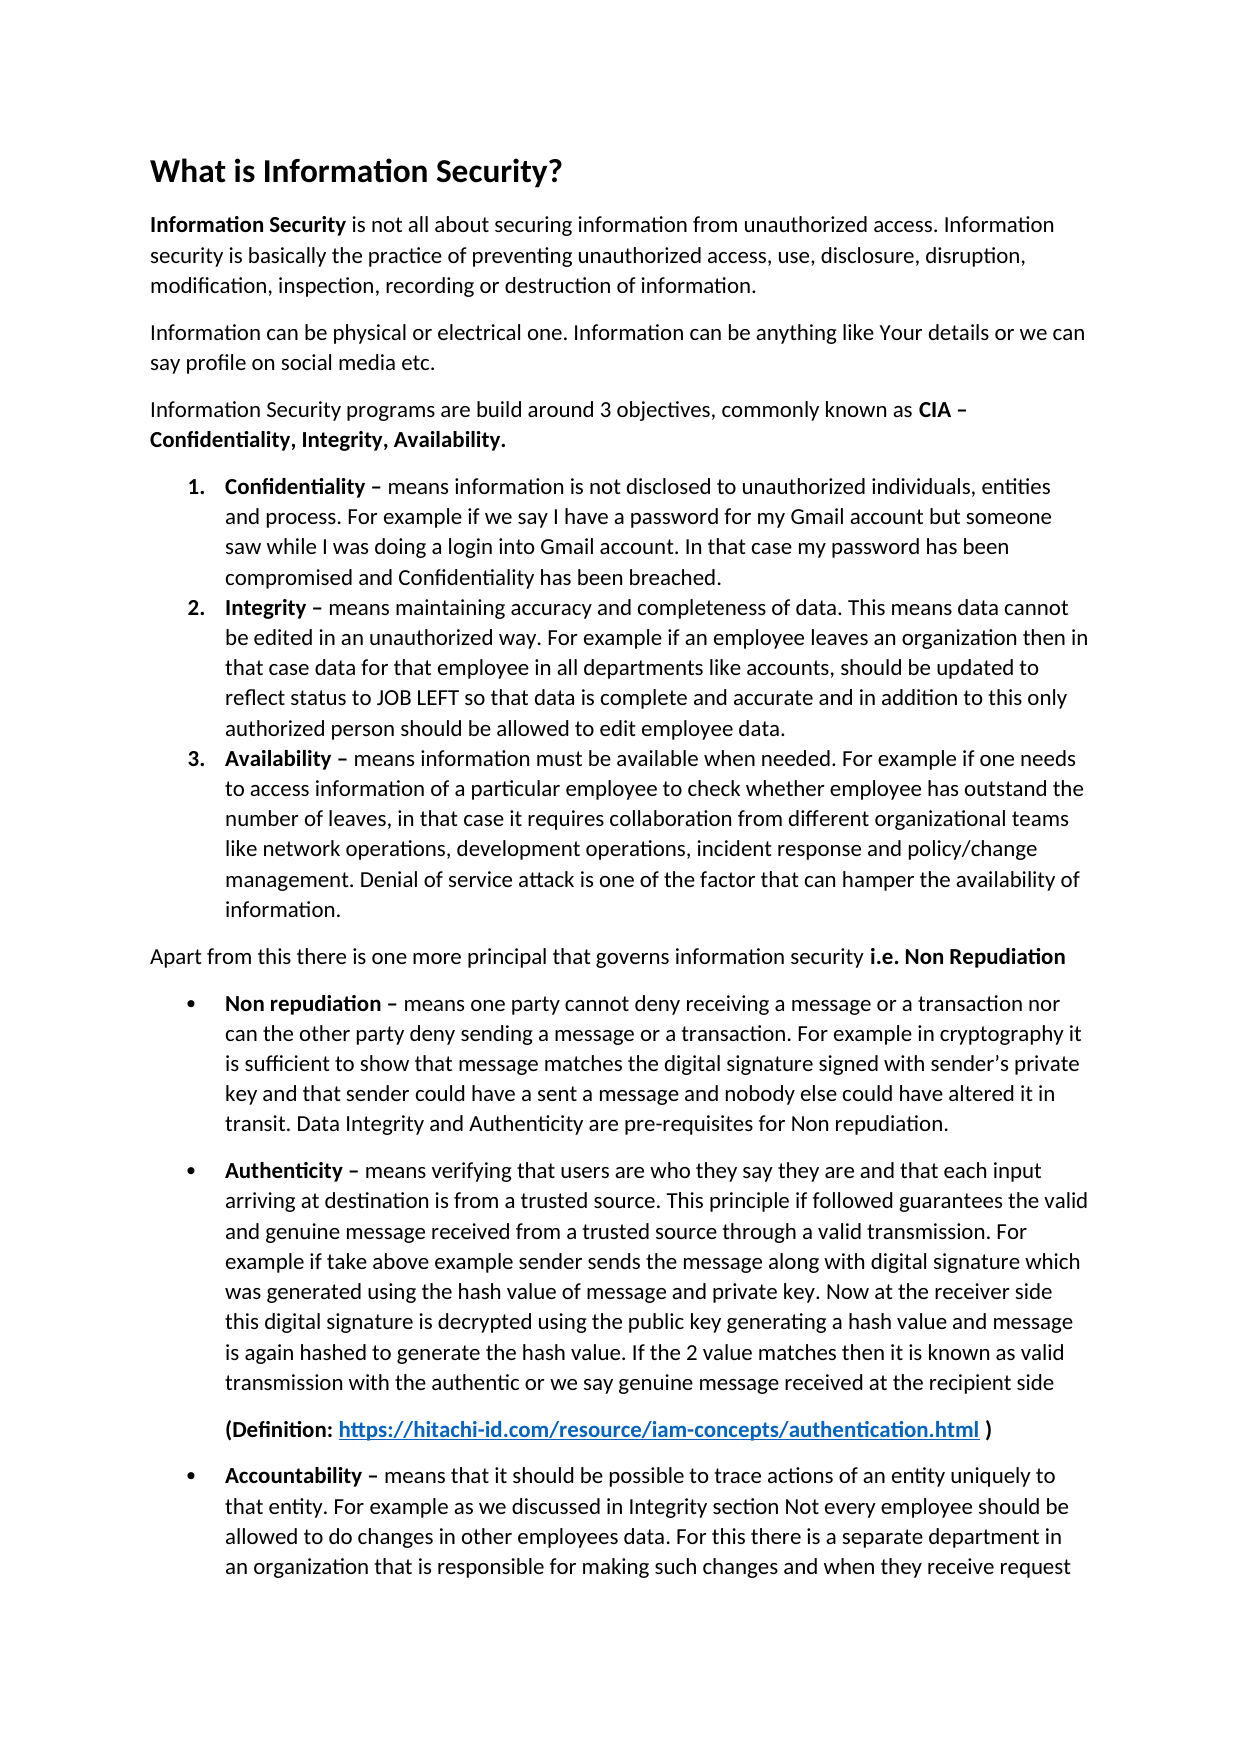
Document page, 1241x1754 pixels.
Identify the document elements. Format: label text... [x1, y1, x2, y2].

list Non repudiation – means one party cannot deny receiving a message or a transaction nor can the other party deny sending a message or a transaction. For example in cryptography it is sufficient to show that message matches the digital signature signed with sender’s private key and that sender could have a sent a message and nobody else could have altered it in transit. Data Integrity and Authenticity are pre-requisites for Non repudiation. [187, 989, 1090, 1138]
text Apart from this there is one more principal that governs information security i.e. Non Repudiation [150, 942, 1090, 970]
text Information Security is not all about securing information from unauthorized access. Information security is basically the practice of preventing unauthorized access, use, disclosure, disruption, modification, inspection, recording or destruction of information. [150, 211, 1090, 299]
text Information can be physical or electrical one. Information can be anything like Your details or we can say profile on social media etc. [150, 318, 1090, 376]
list Integrity – means maintaining accuracy and completeness of data. This means data cannot be edited in an unauthorized way. For example if an employee leaves an organization then in that case data for that employee in all departments like accounts, should be updated to reflect status to JOB LEFT so that data is complete and accurate and in addition to this only authorized person should be allowed to edit employee data. [187, 593, 1090, 742]
text What is Information Security? [150, 150, 1090, 191]
text Information Security programs are build around 3 objectives, commonly known as CIA – Confidentiality, Integrity, Availability. [150, 395, 1090, 453]
list Confidentiality – means information is not disclosed to unauthorized individuals, entities and process. For example if we say I have a password for my Gmail account but someone saw while I was doing a login into Gmail account. In that case my password has been compromised and Confidentiality has been breached. [187, 472, 1090, 591]
list Authenticity – means verifying that users are who they say they are and that each input arriving at destination is from a trusted source. This principle if followed guarantees the valid and genuine message received from a trusted source through a valid transmission. For example if take above example sender sends the message along with digital signature which was generated using the hash value of message and private key. Now at the receiver side this digital signature is decrypted using the public key generating a hash value and message is again hashed to generate the hash value. If the 2 value matches then it is known as valid transmission with the authentic or we say genuine message received at the recipient side [187, 1156, 1090, 1396]
list Availability – means information must be available when needed. For example if one needs to access information of a particular employee to check whether employee has outstand the number of leaves, in that case it requires collaboration from different organizational teams like network operations, development operations, incident response and policy/change management. Denial of service attack is one of the factor that can hamper the availability of information. [187, 744, 1090, 923]
text (Definition: https://hitachi-id.com/resource/iam-concepts/authentication.html ) [225, 1415, 1090, 1443]
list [187, 1462, 1090, 1580]
